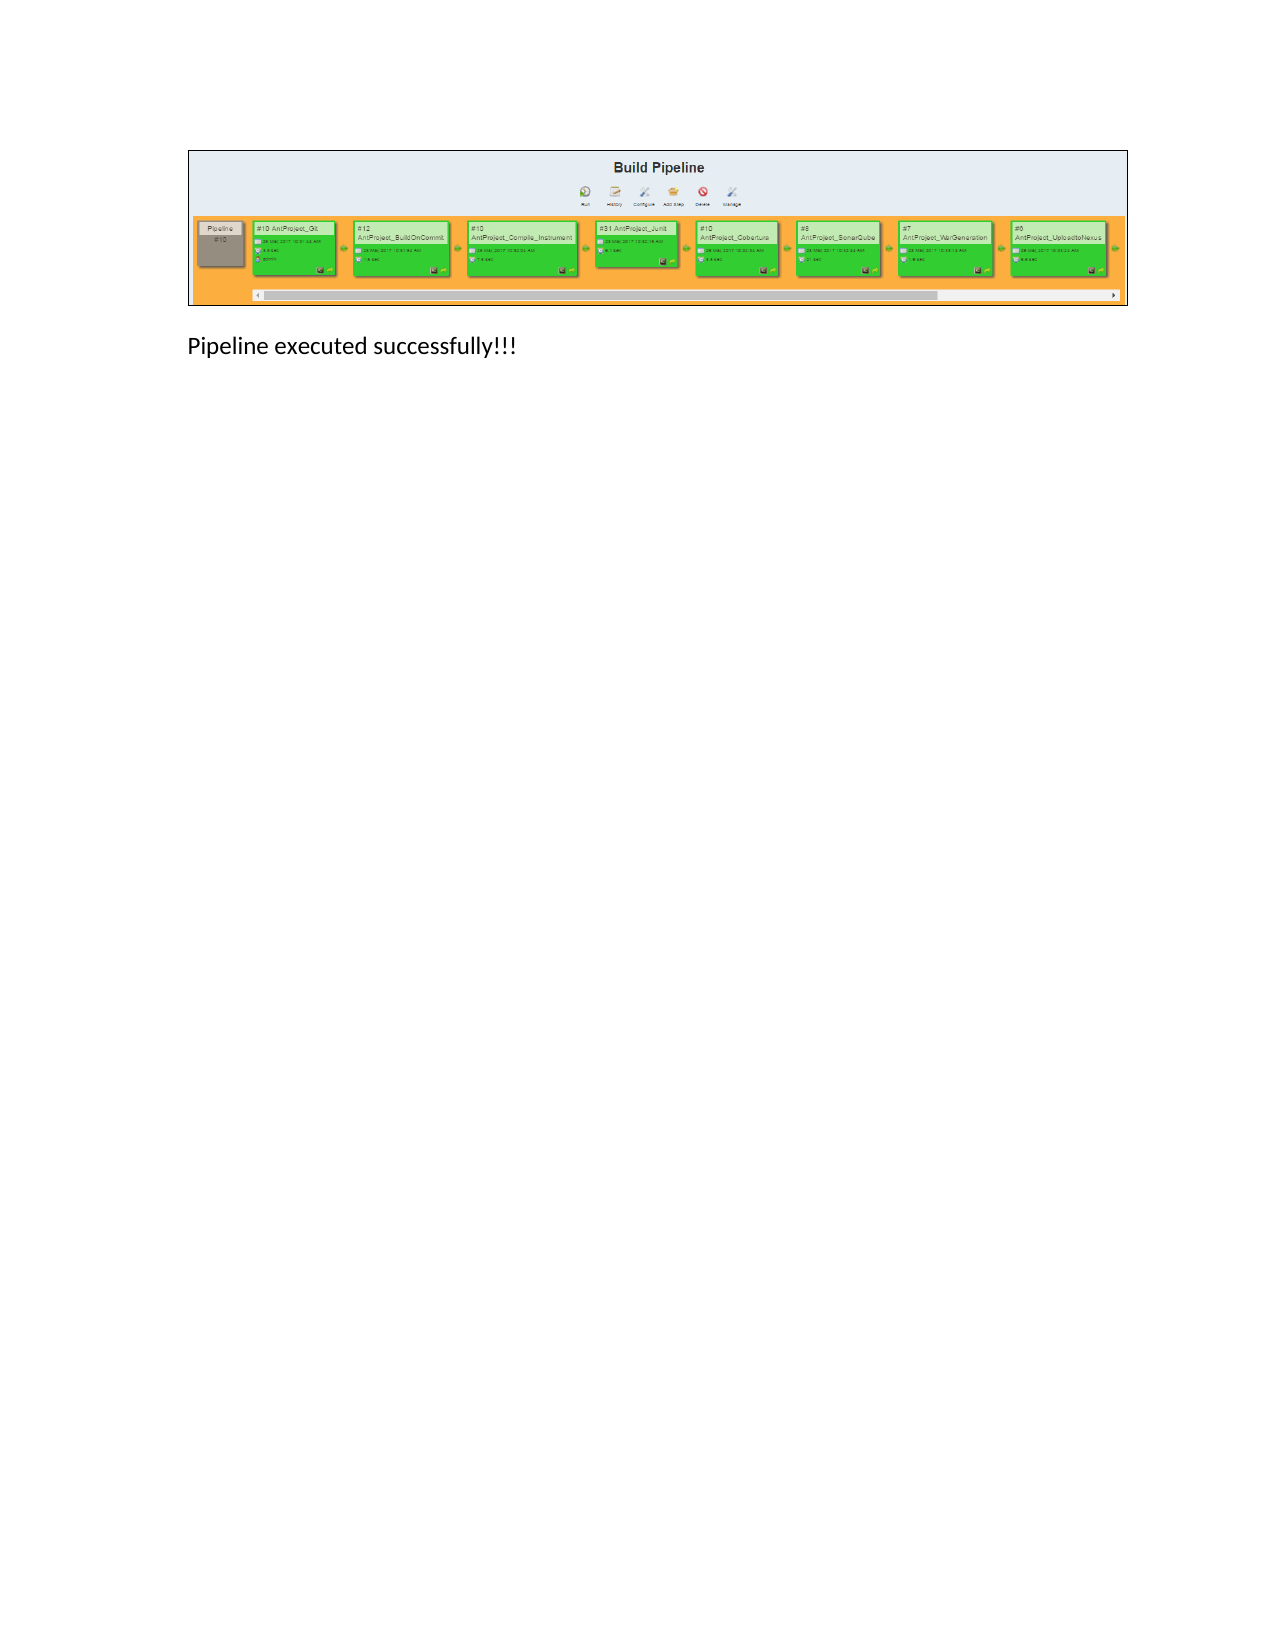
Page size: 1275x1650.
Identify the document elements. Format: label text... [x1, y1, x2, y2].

text Pipeline executed successfully!!! [187, 330, 1125, 361]
picture [189, 151, 1127, 305]
